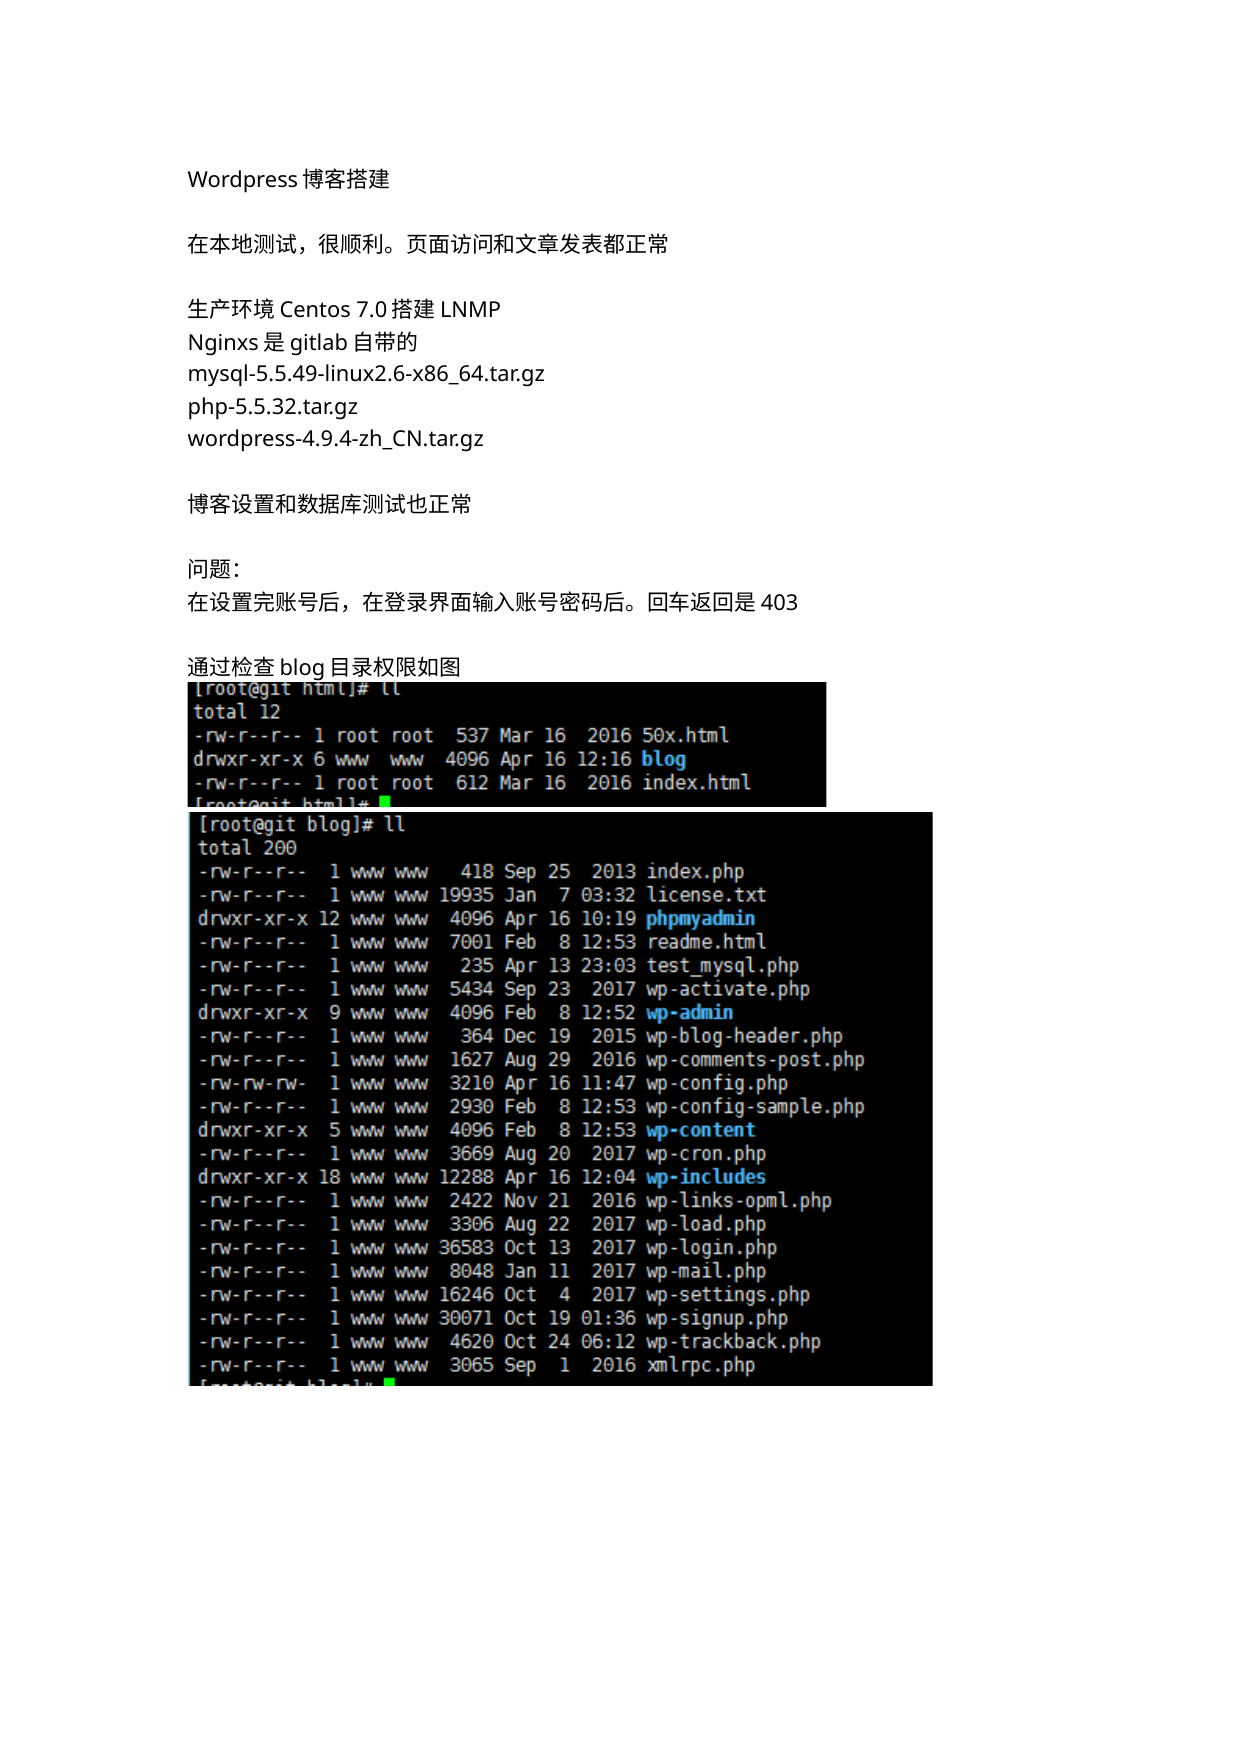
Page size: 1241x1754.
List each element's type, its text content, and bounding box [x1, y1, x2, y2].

text 在设置完账号后，在登录界面输入账号密码后。回车返回是403 [187, 584, 1053, 617]
text 问题： [187, 552, 1053, 584]
text 博客设置和数据库测试也正常 [187, 487, 1053, 519]
text wordpress-4.9.4-zh_CN.tar.gz [187, 422, 1053, 454]
picture [187, 812, 933, 1386]
text Wordpress博客搭建 [187, 162, 1053, 194]
text mysql-5.5.49-linux2.6-x86_64.tar.gz [187, 357, 1053, 389]
text 生产环境Centos 7.0搭建LNMP [187, 292, 1053, 324]
text 在本地测试，很顺利。页面访问和文章发表都正常 [187, 227, 1053, 259]
text 通过检查blog目录权限如图 [187, 649, 1053, 682]
text Nginxs是gitlab自带的 [187, 324, 1053, 357]
text php-5.5.32.tar.gz [187, 389, 1053, 422]
picture [187, 682, 827, 807]
